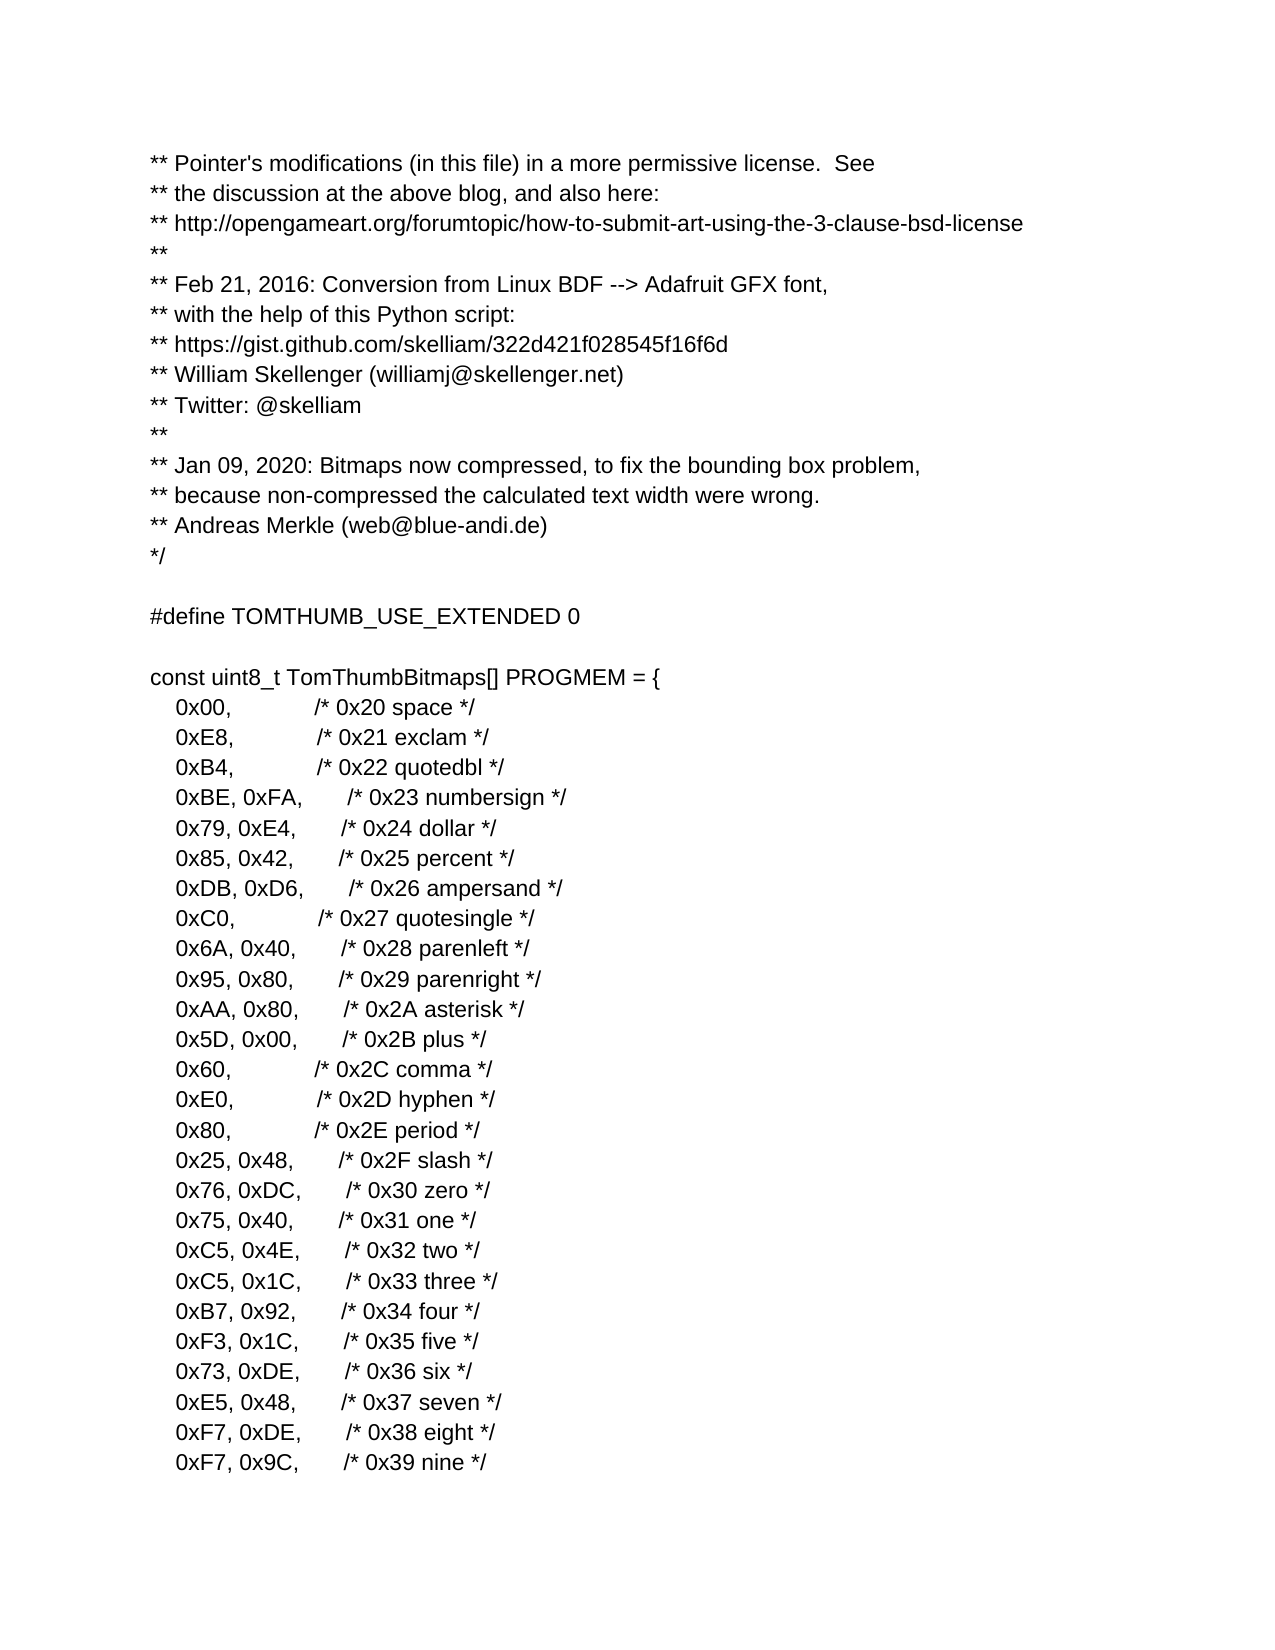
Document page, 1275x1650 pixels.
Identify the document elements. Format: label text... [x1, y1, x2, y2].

text 0x76, 0xDC, /* 0x30 zero */ [150, 1177, 1125, 1203]
text ** Andreas Merkle (web@blue-andi.de) [150, 512, 1125, 539]
text 0x73, 0xDE, /* 0x36 six */ [150, 1358, 1125, 1385]
text 0xB4, /* 0x22 quotedbl */ [150, 754, 1125, 781]
text 0x85, 0x42, /* 0x25 percent */ [150, 845, 1125, 871]
text 0xAA, 0x80, /* 0x2A asterisk */ [150, 996, 1125, 1022]
text */ [150, 543, 1125, 569]
text 0xF7, 0x9C, /* 0x39 nine */ [150, 1449, 1125, 1475]
text ** [150, 241, 1125, 267]
text 0x80, /* 0x2E period */ [150, 1117, 1125, 1143]
text 0xC5, 0x1C, /* 0x33 three */ [150, 1268, 1125, 1294]
text 0xF7, 0xDE, /* 0x38 eight */ [150, 1419, 1125, 1445]
text 0xE0, /* 0x2D hyphen */ [150, 1086, 1125, 1113]
text 0xBE, 0xFA, /* 0x23 numbersign */ [150, 784, 1125, 811]
text 0xDB, 0xD6, /* 0x26 ampersand */ [150, 875, 1125, 901]
text ** the discussion at the above blog, and also here: [150, 180, 1125, 207]
text 0xC0, /* 0x27 quotesingle */ [150, 905, 1125, 932]
text ** because non-compressed the calculated text width were wrong. [150, 482, 1125, 509]
text 0x6A, 0x40, /* 0x28 parenleft */ [150, 935, 1125, 962]
text ** with the help of this Python script: [150, 301, 1125, 327]
text 0x95, 0x80, /* 0x29 parenright */ [150, 966, 1125, 992]
text ** [150, 422, 1125, 448]
text ** Pointer's modifications (in this file) in a more permissive license. See [150, 150, 1125, 176]
text ** https://gist.github.com/skelliam/322d421f028545f16f6d [150, 331, 1125, 358]
text 0x75, 0x40, /* 0x31 one */ [150, 1207, 1125, 1234]
text ** http://opengameart.org/forumtopic/how-to-submit-art-using-the-3-clause-bsd-license [150, 210, 1125, 237]
text ** Jan 09, 2020: Bitmaps now compressed, to fix the bounding box problem, [150, 452, 1125, 478]
text 0x25, 0x48, /* 0x2F slash */ [150, 1147, 1125, 1173]
text ** Feb 21, 2016: Conversion from Linux BDF --> Adafruit GFX font, [150, 271, 1125, 297]
text ** Twitter: @skelliam [150, 392, 1125, 418]
text 0xE8, /* 0x21 exclam */ [150, 724, 1125, 750]
text 0x79, 0xE4, /* 0x24 dollar */ [150, 814, 1125, 841]
text 0xE5, 0x48, /* 0x37 seven */ [150, 1388, 1125, 1415]
text const uint8_t TomThumbBitmaps[] PROGMEM = { [150, 663, 1125, 690]
text 0x5D, 0x00, /* 0x2B plus */ [150, 1026, 1125, 1052]
text 0xC5, 0x4E, /* 0x32 two */ [150, 1237, 1125, 1264]
text #define TOMTHUMB_USE_EXTENDED 0 [150, 603, 1125, 629]
text 0xF3, 0x1C, /* 0x35 five */ [150, 1328, 1125, 1354]
text 0x60, /* 0x2C comma */ [150, 1056, 1125, 1083]
text 0x00, /* 0x20 space */ [150, 694, 1125, 720]
text 0xB7, 0x92, /* 0x34 four */ [150, 1298, 1125, 1324]
text ** William Skellenger (williamj@skellenger.net) [150, 361, 1125, 388]
